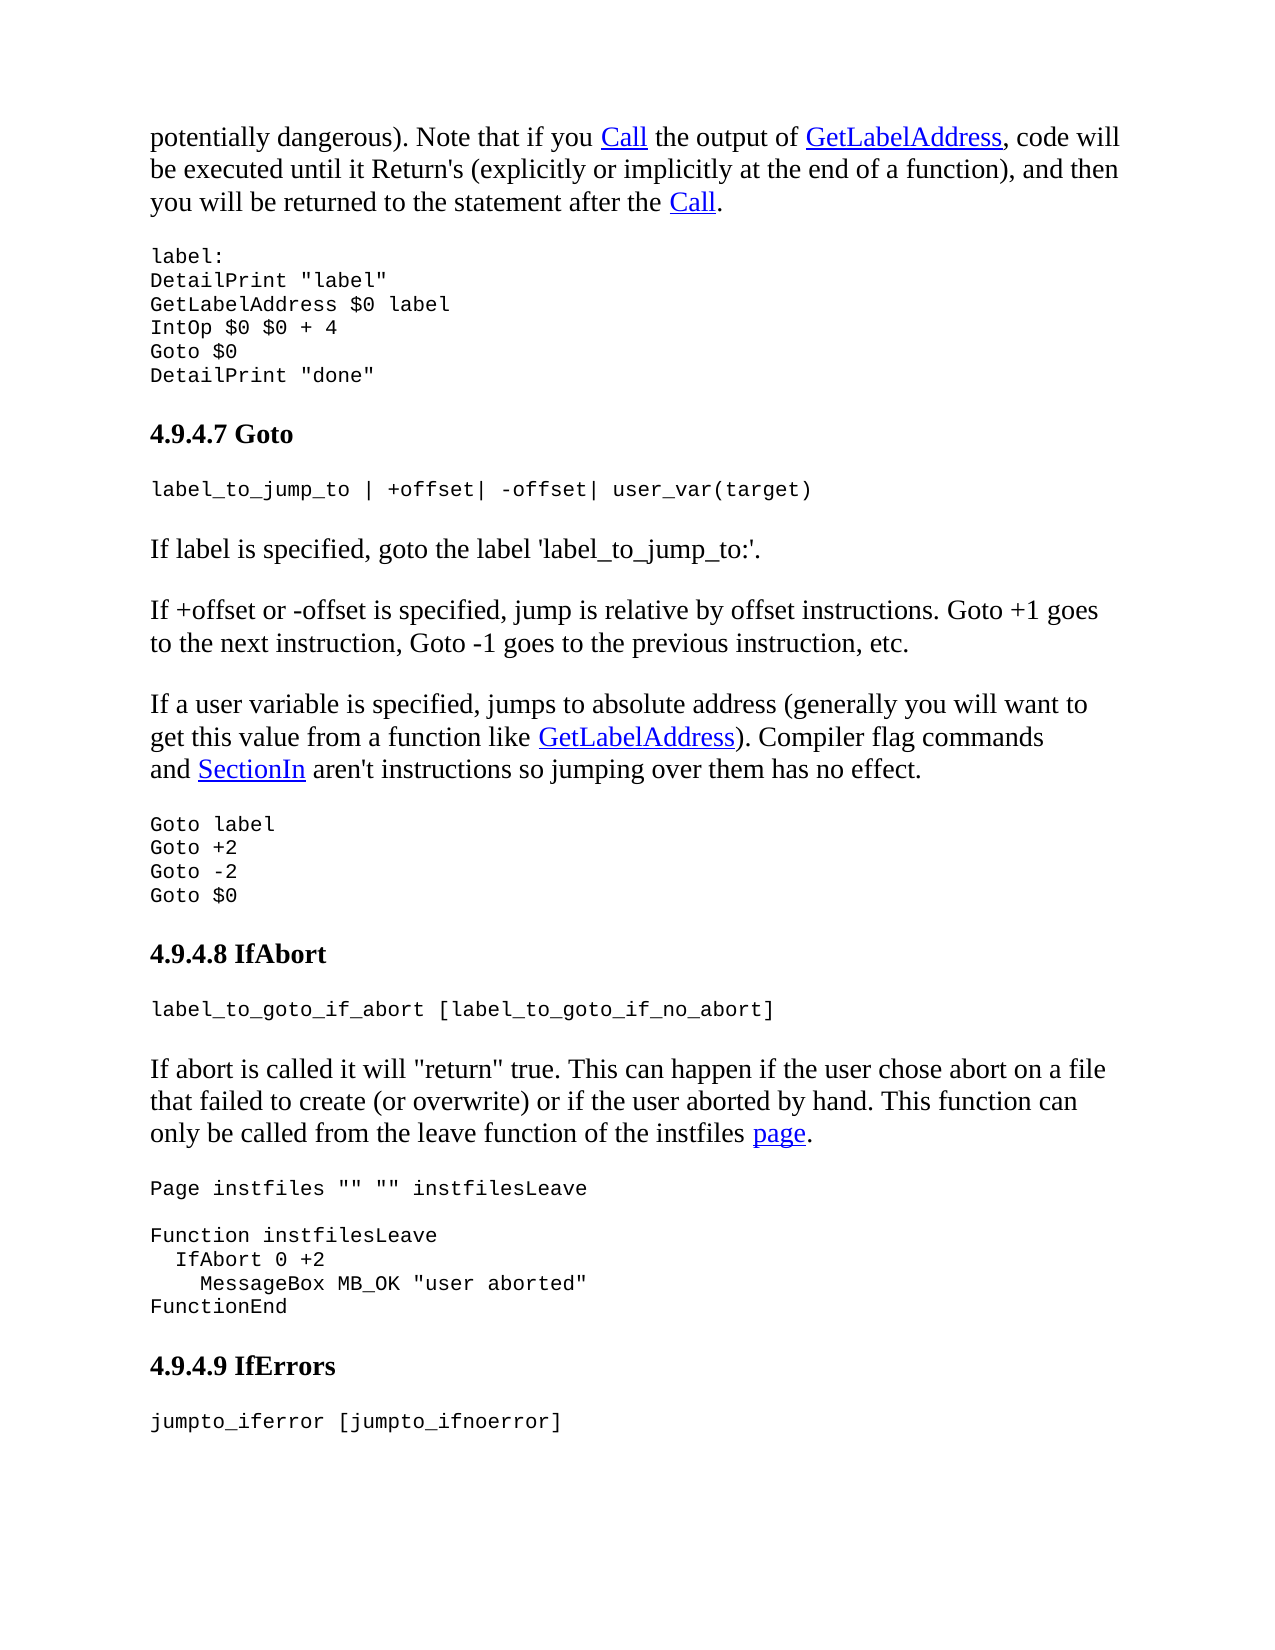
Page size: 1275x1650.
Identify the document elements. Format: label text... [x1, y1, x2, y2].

text Goto $0 [150, 884, 1125, 908]
text MessageBox MB_OK "user aborted" [150, 1273, 1125, 1296]
text FunctionEnd [150, 1296, 1125, 1320]
text label_to_jump_to | +offset| -offset| user_var(target) [150, 479, 1125, 503]
text DetailPrint "done" [150, 364, 1125, 388]
text Goto $0 [150, 341, 1125, 364]
text 4.9.4.8 IfAbort [150, 937, 1125, 970]
text GetLabelAddress $0 label [150, 294, 1125, 317]
text 4.9.4.9 IfErrors [150, 1349, 1125, 1382]
text If +offset or -offset is specified, jump is relative by offset instructions. Goto +1 goes to the next instruction, Goto -1 goes to the previous instruction, etc. [150, 593, 1125, 658]
text If abort is called it will "return" true. This can happen if the user chose abort on a file that failed to create (or overwrite) or if the user aborted by hand. This function can only be called from the leave function of the instfiles page. [150, 1052, 1125, 1149]
text jumpto_iferror [jumpto_ifnoerror] [150, 1411, 1125, 1434]
text If a user variable is specified, jumps to absolute address (generally you will want to get this value from a function like GetLabelAddress). Compiler flag commands and SectionIn aren't instructions so jumping over them has no effect. [150, 687, 1125, 784]
text label: [150, 246, 1125, 270]
text If label is specified, goto the label 'label_to_jump_to:'. [150, 532, 1125, 564]
text Goto label [150, 814, 1125, 837]
text Page instfiles "" "" instfilesLeave [150, 1178, 1125, 1202]
text DetailPrint "label" [150, 270, 1125, 294]
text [150, 120, 1125, 217]
text 4.9.4.7 Goto [150, 417, 1125, 450]
text Goto -2 [150, 861, 1125, 884]
text Goto +2 [150, 837, 1125, 861]
text IntOp $0 $0 + 4 [150, 317, 1125, 341]
text IfAbort 0 +2 [150, 1249, 1125, 1273]
text Function instfilesLeave [150, 1225, 1125, 1249]
text label_to_goto_if_abort [label_to_goto_if_no_abort] [150, 999, 1125, 1023]
